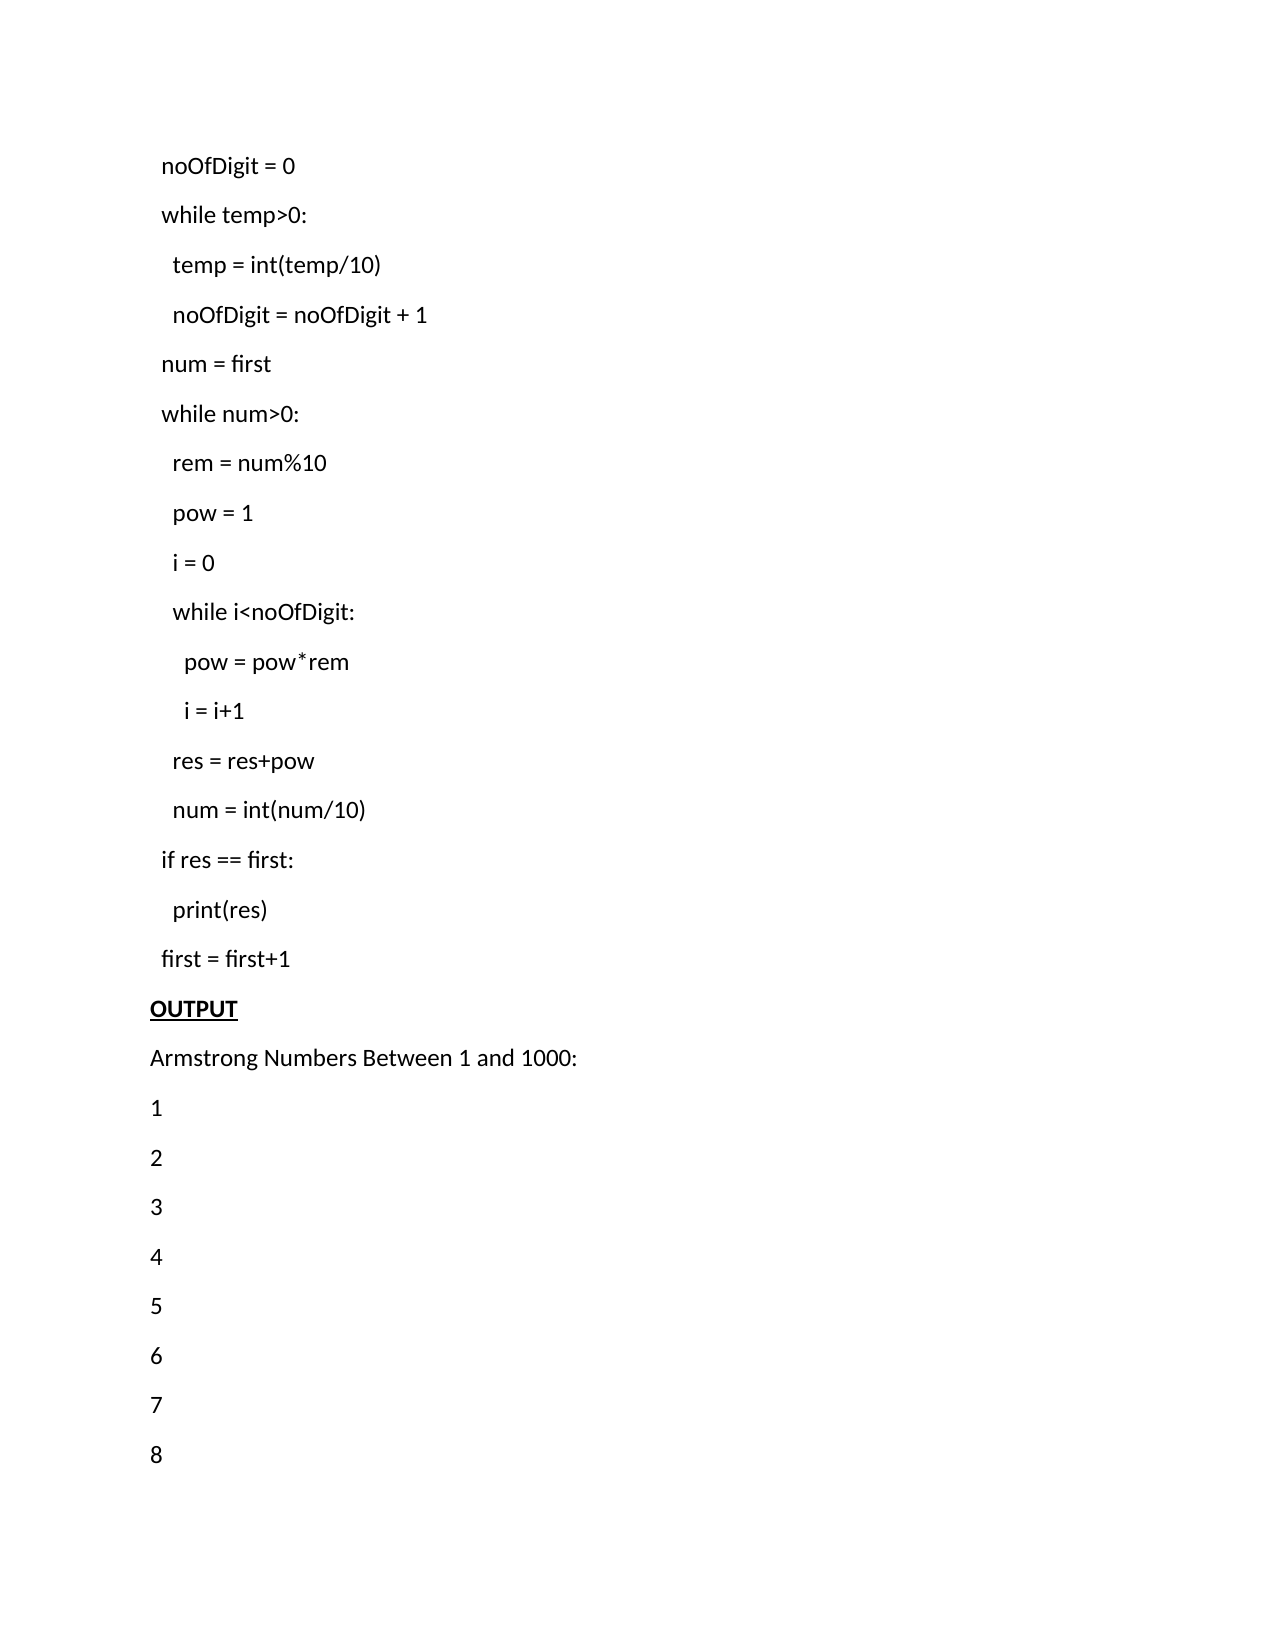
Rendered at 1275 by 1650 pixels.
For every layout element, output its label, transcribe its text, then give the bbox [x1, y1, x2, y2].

text 1 [150, 1092, 1125, 1123]
text while temp>0: [150, 199, 1125, 230]
text pow = pow*rem [150, 646, 1125, 676]
text while i<noOfDigit: [150, 596, 1125, 627]
text first = first+1 [150, 943, 1125, 974]
text rem = num%10 [150, 447, 1125, 478]
text 2 [150, 1142, 1125, 1172]
text pow = 1 [150, 497, 1125, 528]
text num = int(num/10) [150, 794, 1125, 825]
text temp = int(temp/10) [150, 249, 1125, 280]
text num = first [150, 348, 1125, 379]
text i = 0 [150, 547, 1125, 577]
text print(res) [150, 894, 1125, 924]
text 6 [150, 1340, 1125, 1371]
text while num>0: [150, 398, 1125, 428]
text OUTPUT [150, 993, 1125, 1023]
text 8 [150, 1439, 1125, 1470]
text noOfDigit = 0 [150, 150, 1125, 181]
text Armstrong Numbers Between 1 and 1000: [150, 1042, 1125, 1073]
text noOfDigit = noOfDigit + 1 [150, 299, 1125, 329]
text 5 [150, 1290, 1125, 1321]
text 4 [150, 1241, 1125, 1271]
text if res == first: [150, 844, 1125, 875]
text i = i+1 [150, 695, 1125, 726]
text res = res+pow [150, 745, 1125, 776]
text 7 [150, 1389, 1125, 1420]
text 3 [150, 1191, 1125, 1222]
